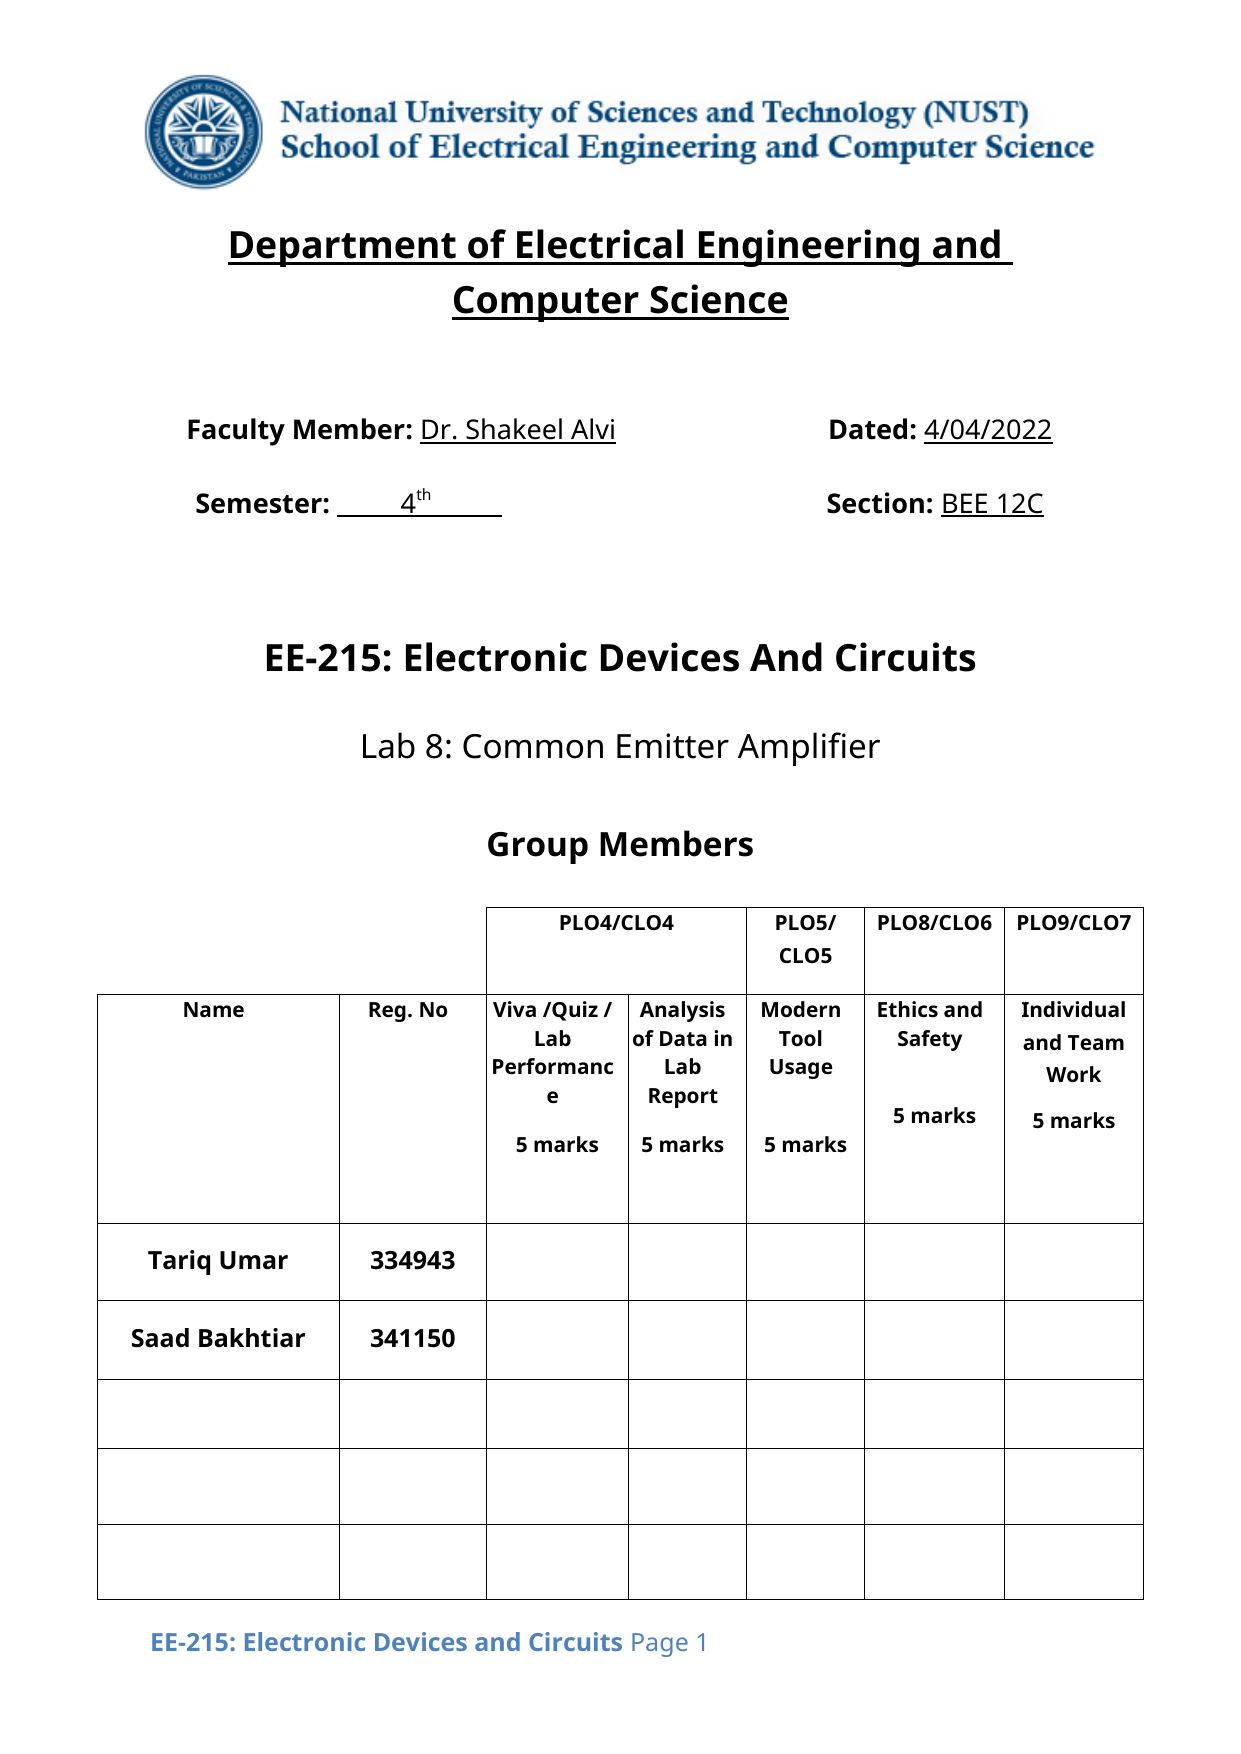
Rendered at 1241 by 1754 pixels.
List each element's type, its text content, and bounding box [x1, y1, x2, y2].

table_header PLO9/CLO7 [1005, 908, 1143, 994]
table_cell [98, 1449, 339, 1523]
table_header PLO5/CLO5 [747, 908, 864, 994]
table_cell [340, 1380, 486, 1448]
text Department of Electrical Engineering and Computer Science [150, 219, 1090, 325]
table_cell [865, 1224, 1004, 1300]
table_header PLO8/CLO6 [865, 908, 1004, 994]
table_cell Modern Tool Usage 5 marks [747, 995, 864, 1222]
table_cell [747, 1525, 864, 1599]
table_cell Saad Bakhtiar [98, 1301, 339, 1378]
table_cell [1005, 1449, 1143, 1523]
table_cell [98, 1525, 339, 1599]
table_cell [629, 1449, 746, 1523]
table_cell [487, 1525, 628, 1599]
table_cell [747, 1224, 864, 1300]
table_cell Analysis of Data in Lab Report 5 marks [629, 995, 746, 1222]
table_cell [340, 1525, 486, 1599]
table_cell [629, 1224, 746, 1300]
table_cell [747, 1301, 864, 1378]
table_cell [747, 1449, 864, 1523]
table_cell Viva /Quiz / Lab Performance 5 marks [487, 995, 628, 1222]
table_cell [1005, 1380, 1143, 1448]
table_cell [1005, 1301, 1143, 1378]
table_cell [487, 1449, 628, 1523]
table_cell [865, 1449, 1004, 1523]
table_cell [865, 1380, 1004, 1448]
table_cell [865, 1301, 1004, 1378]
table_cell Ethics and Safety 5 marks [865, 995, 1004, 1222]
table_cell [340, 1449, 486, 1523]
table_cell [865, 1525, 1004, 1599]
text Semester: 4th Section: BEE 12C [148, 484, 1090, 521]
table_cell [629, 1380, 746, 1448]
table_cell Name [98, 995, 339, 1222]
text Lab 8: Common Emitter Amplifier [150, 723, 1090, 769]
table_cell [487, 1224, 628, 1300]
table_cell Reg. No [340, 995, 486, 1222]
table_cell [1005, 1525, 1143, 1599]
table_cell [487, 1301, 628, 1378]
table_cell Tariq Umar [98, 1224, 339, 1300]
text Group Members [150, 821, 1090, 867]
table_cell 341150 [340, 1301, 486, 1378]
text EE-215: Electronic Devices And Circuits [150, 631, 1090, 682]
table_cell [747, 1380, 864, 1448]
table_cell 334943 [340, 1224, 486, 1300]
text Faculty Member: Dr. Shakeel Alvi Dated: 4/04/2022 [148, 411, 1090, 447]
table_cell [1005, 1224, 1143, 1300]
picture [132, 69, 1108, 200]
table_cell [629, 1301, 746, 1378]
table_header PLO4/CLO4 [487, 908, 746, 994]
table_cell Individual and Team Work 5 marks [1005, 995, 1143, 1222]
table_cell [98, 1380, 339, 1448]
table_cell [487, 1380, 628, 1448]
table_cell [629, 1525, 746, 1599]
